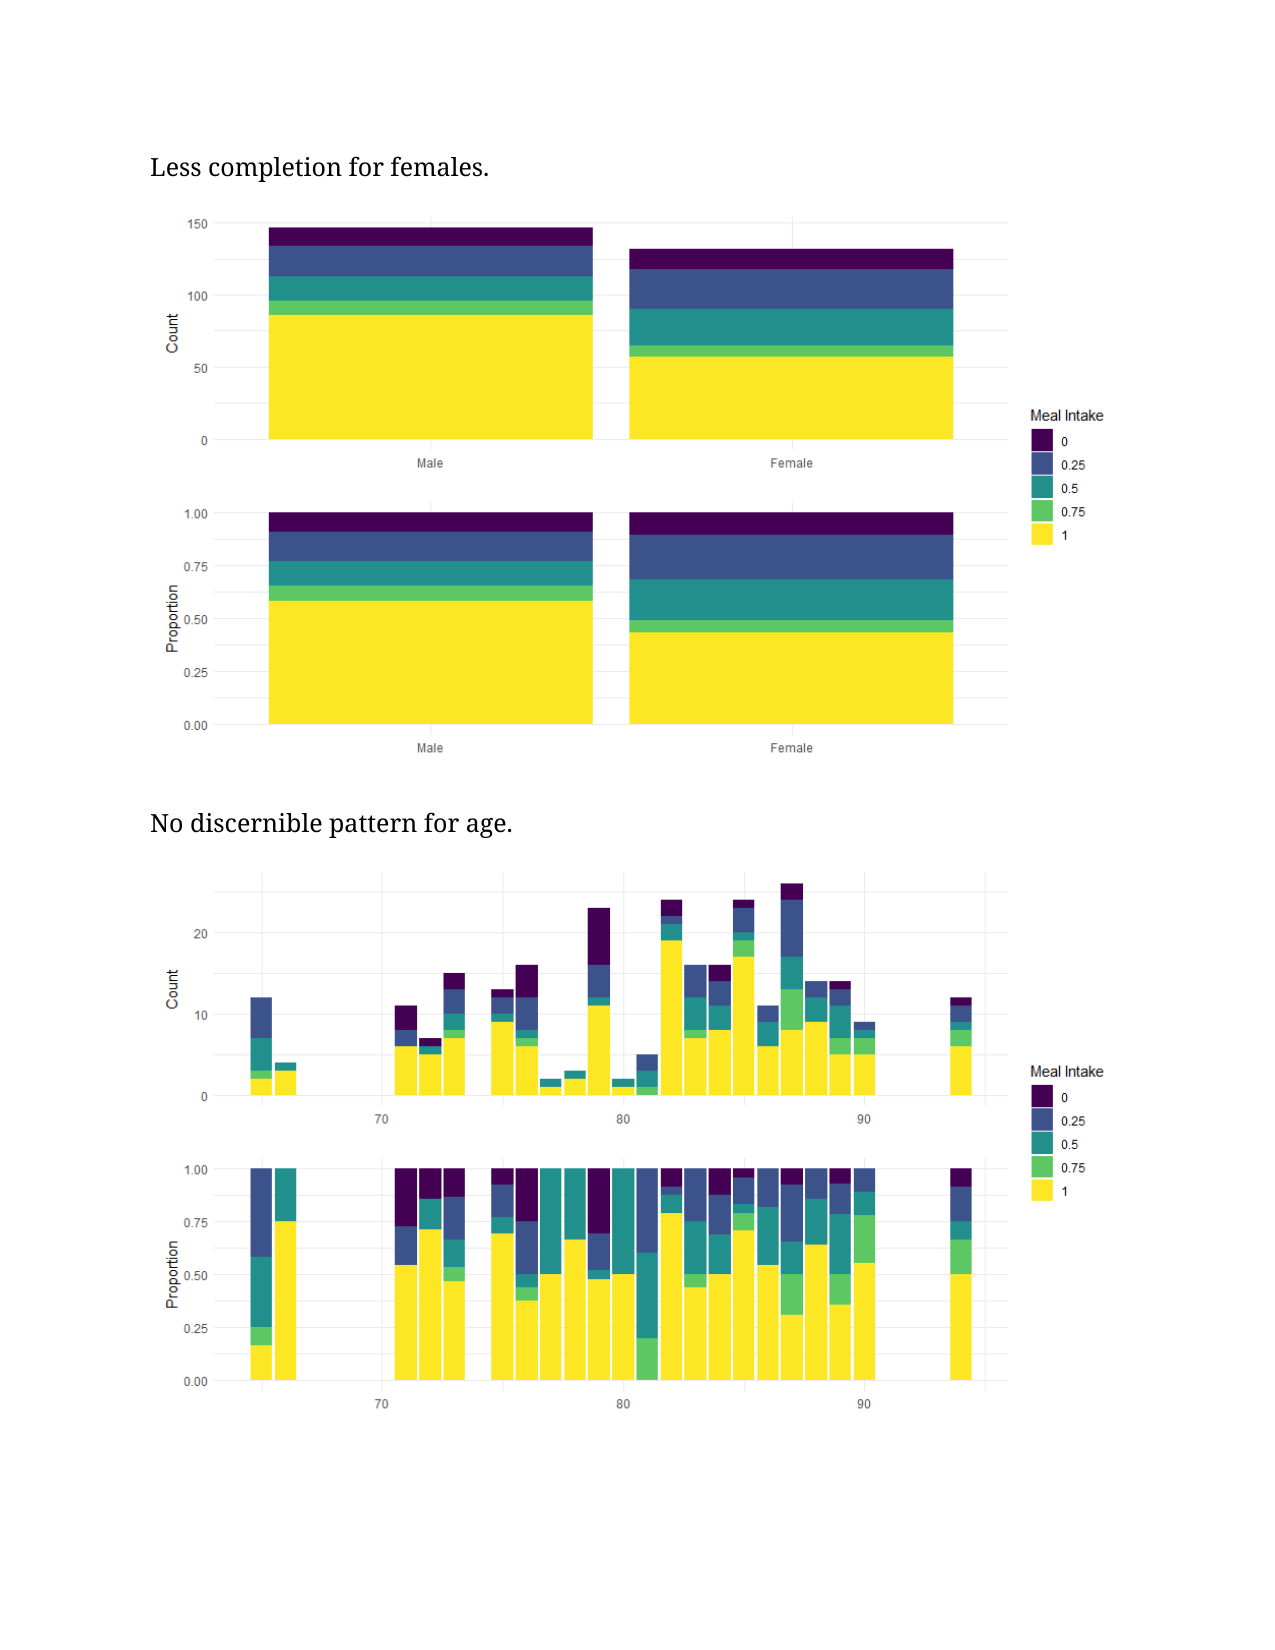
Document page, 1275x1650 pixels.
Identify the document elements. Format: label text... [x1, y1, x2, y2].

text Less completion for females. [150, 150, 1125, 184]
text No discernible pattern for age. [150, 806, 1125, 840]
picture [150, 202, 1125, 788]
picture [150, 858, 1125, 1444]
